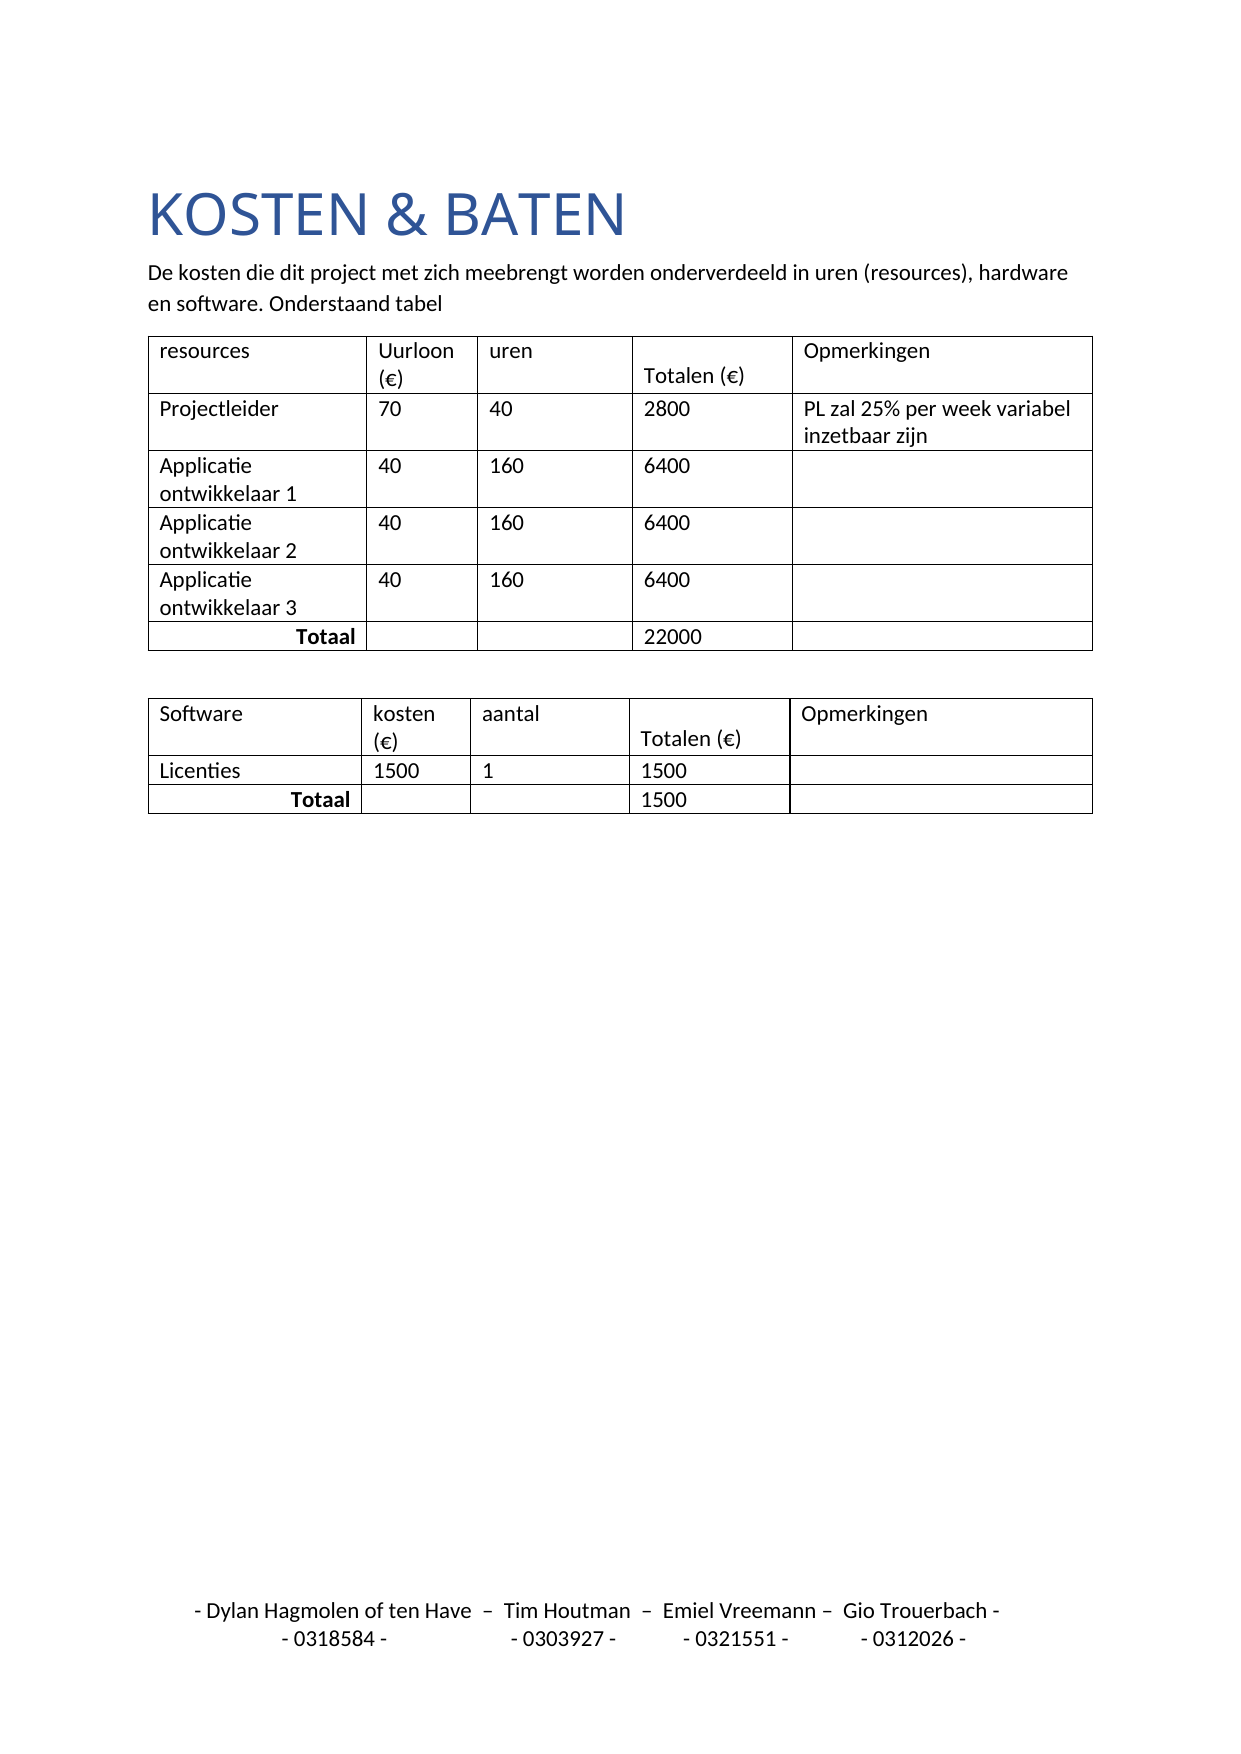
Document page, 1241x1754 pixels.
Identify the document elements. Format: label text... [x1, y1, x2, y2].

table_cell [362, 785, 470, 813]
table_cell 160 [478, 451, 632, 507]
table_cell 6400 [633, 565, 792, 621]
table_cell 1500 [630, 785, 789, 813]
table_cell Totaal [149, 785, 361, 813]
table_cell 1 [471, 756, 629, 784]
table_cell PL zal 25% per week variabel inzetbaar zijn [793, 394, 1092, 450]
text De kosten die dit project met zich meebrengt worden onderverdeeld in uren (resources), hardware en software. Onderstaand tabel [148, 258, 1093, 317]
table_cell 6400 [633, 451, 792, 507]
table_cell 40 [367, 508, 477, 564]
table_header aantal [471, 699, 629, 755]
table_cell 70 [367, 394, 477, 450]
table_header Opmerkingen [791, 699, 1092, 755]
table_cell 40 [478, 394, 632, 450]
table_header resources [149, 337, 366, 393]
table_header Software [149, 699, 361, 755]
table_header Opmerkingen [793, 337, 1092, 393]
table_header Uurloon (€) [367, 337, 477, 393]
table_cell 40 [367, 451, 477, 507]
table_header Totalen (€) [633, 337, 792, 393]
table_cell 160 [478, 565, 632, 621]
table_cell [793, 622, 1092, 650]
table_cell 6400 [633, 508, 792, 564]
table_cell [793, 508, 1092, 564]
table_cell Applicatie ontwikkelaar 1 [149, 451, 366, 507]
table_cell Totaal [149, 622, 366, 650]
subtitle KOSTEN & BATEN [148, 173, 1093, 252]
table_cell Applicatie ontwikkelaar 3 [149, 565, 366, 621]
table_cell 1500 [630, 756, 789, 784]
table_cell [478, 622, 632, 650]
table_cell [471, 785, 629, 813]
table_cell 2800 [633, 394, 792, 450]
table_cell Applicatie ontwikkelaar 2 [149, 508, 366, 564]
table_cell [793, 565, 1092, 621]
table_cell Projectleider [149, 394, 366, 450]
table_cell 22000 [633, 622, 792, 650]
table_cell [791, 785, 1092, 813]
table_cell [367, 622, 477, 650]
table_header uren [478, 337, 632, 393]
table_cell 1500 [362, 756, 470, 784]
table_cell 160 [478, 508, 632, 564]
table_cell 40 [367, 565, 477, 621]
table_header Totalen (€) [630, 699, 789, 755]
table_cell [791, 756, 1092, 784]
table_header kosten (€) [362, 699, 470, 755]
table_cell [793, 451, 1092, 507]
table_cell Licenties [149, 756, 361, 784]
